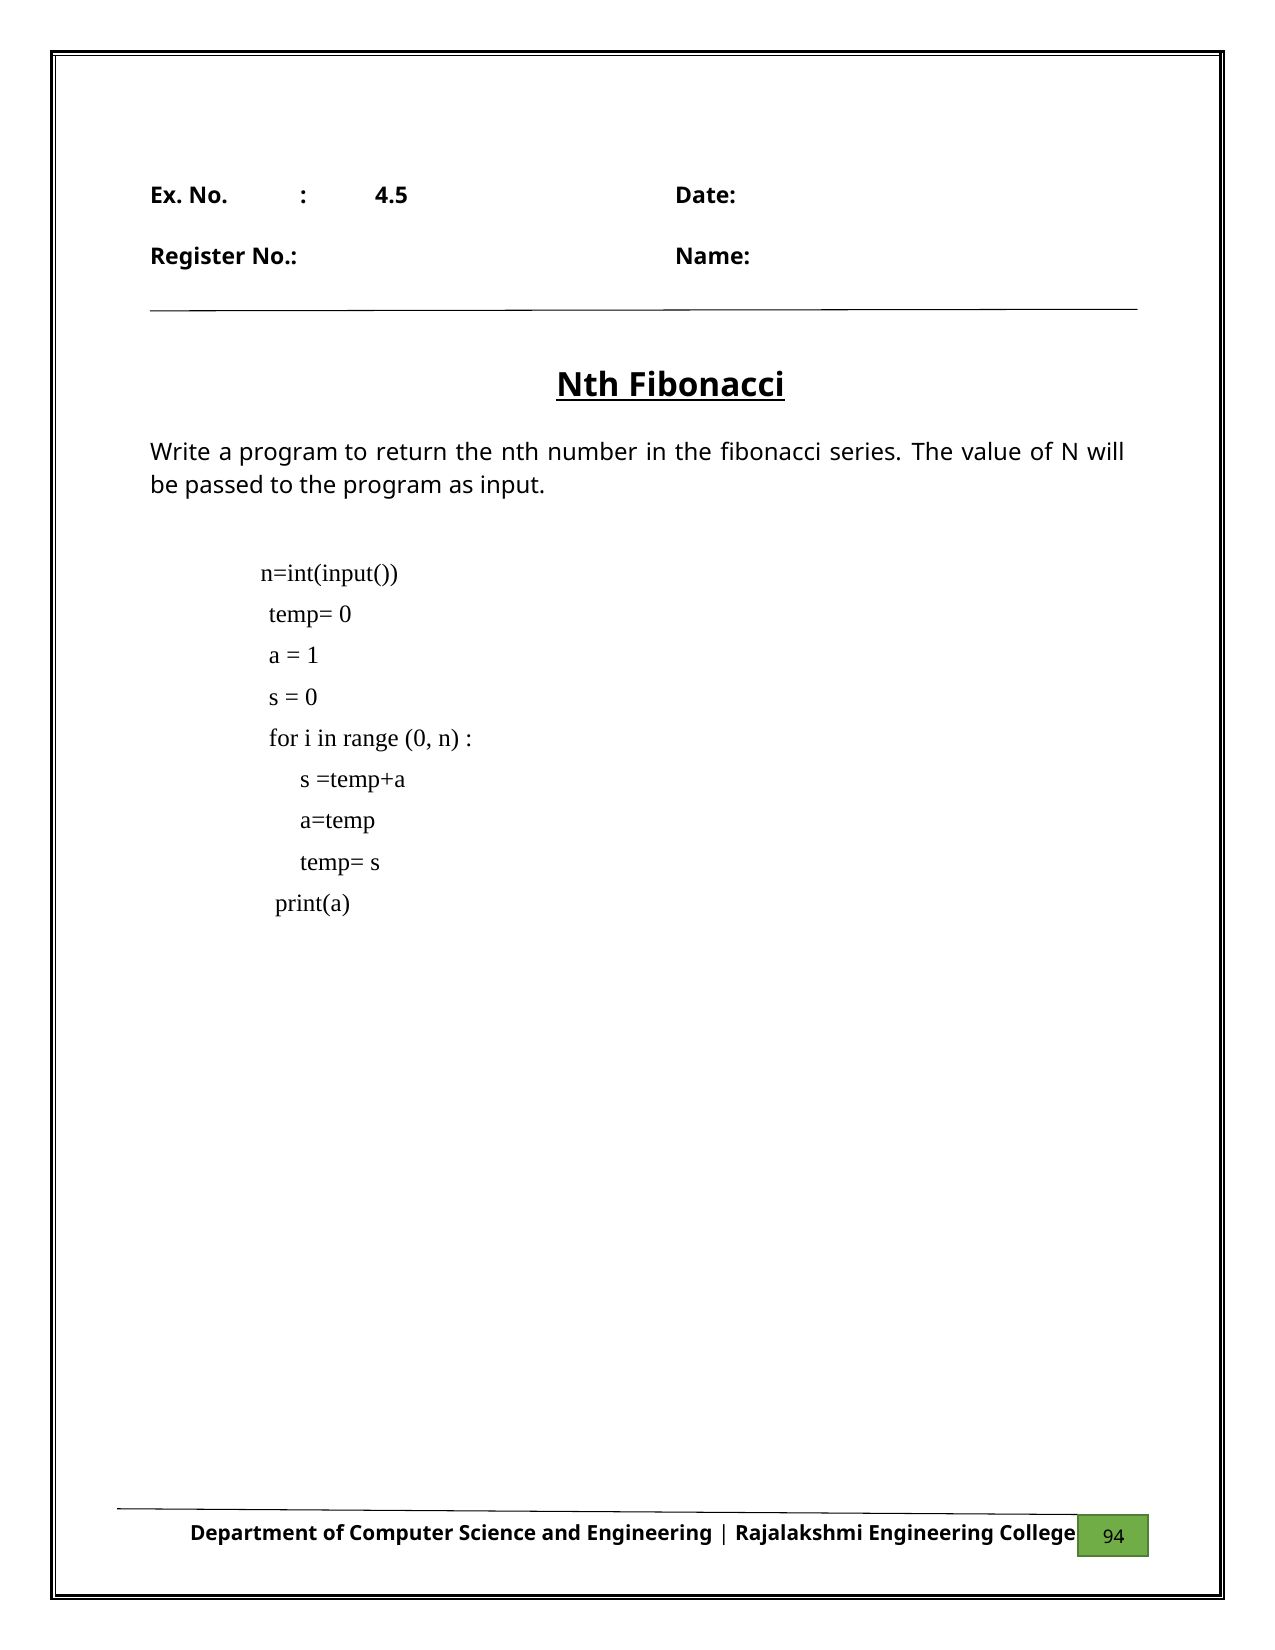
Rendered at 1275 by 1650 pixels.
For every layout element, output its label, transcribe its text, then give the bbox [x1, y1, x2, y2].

text Ex. No. : 4.5 Date: [150, 179, 1125, 210]
text s =temp+a [150, 764, 1125, 793]
text Write a program to return the nth number in the fibonacci series. The value of N will be passed to the program as input. [150, 435, 1125, 500]
text s = 0 [150, 682, 1125, 710]
text temp= 0 [150, 599, 1125, 628]
text temp= s [150, 847, 1125, 875]
text a = 1 [150, 640, 1125, 669]
text Register No.: Name: [150, 239, 1125, 271]
list Nth Fibonacci [216, 360, 1125, 406]
text a=temp [150, 805, 1125, 834]
text print(a) [150, 888, 1125, 917]
text for i in range (0, n) : [150, 723, 1125, 752]
text n=int(input()) [150, 558, 1125, 587]
